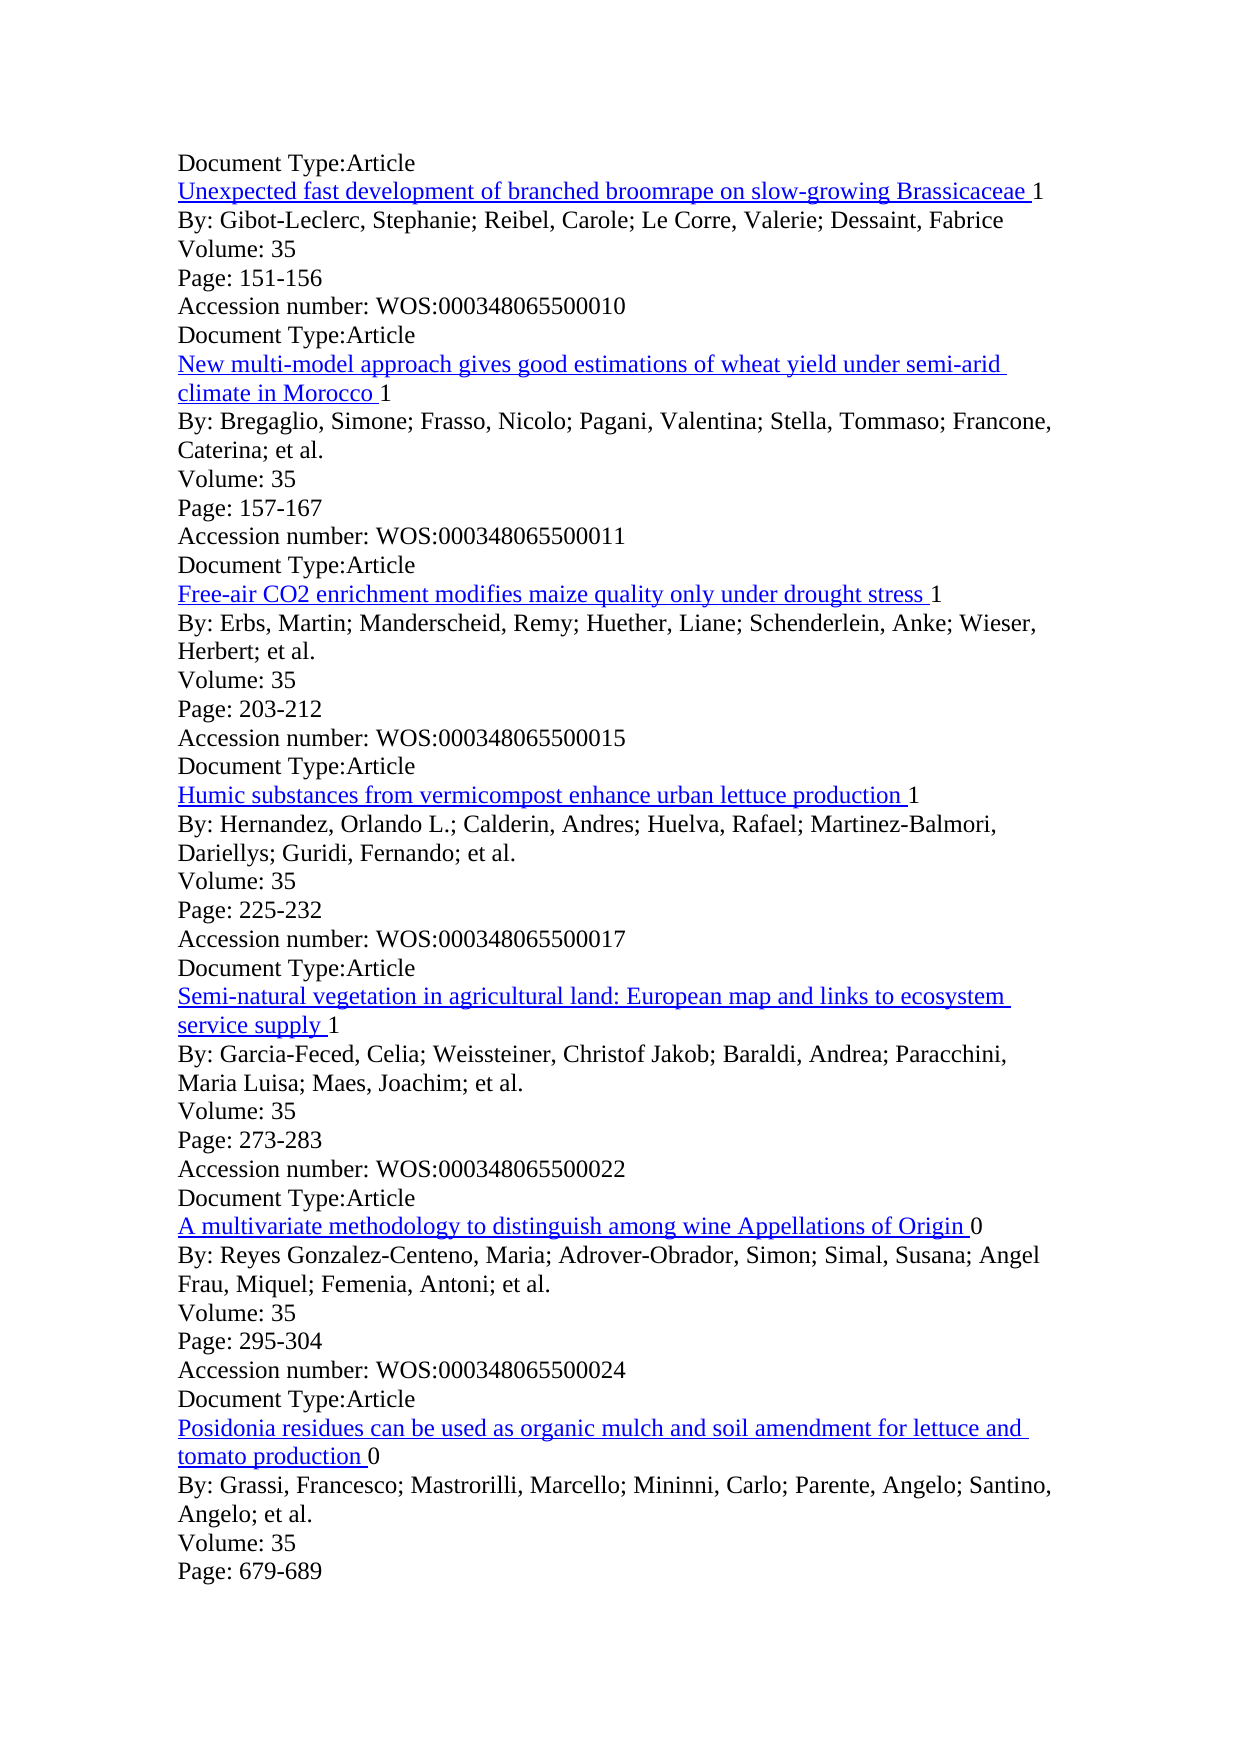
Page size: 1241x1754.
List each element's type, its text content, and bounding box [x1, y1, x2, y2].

text Document Type:Article [177, 148, 1063, 176]
text By: Grassi, Francesco; Mastrorilli, Marcello; Mininni, Carlo; Parente, Angelo; Santino, Angelo; et al. [177, 1470, 1063, 1528]
text By: Garcia-Feced, Celia; Weissteiner, Christof Jakob; Baraldi, Andrea; Paracchini, Maria Luisa; Maes, Joachim; et al. [177, 1039, 1063, 1096]
text Accession number: WOS:000348065500015 [177, 723, 1063, 751]
text Document Type:Article [177, 550, 1063, 579]
text Volume: 35 [177, 1298, 1063, 1326]
text By: Reyes Gonzalez-Centeno, Maria; Adrover-Obrador, Simon; Simal, Susana; Angel Frau, Miquel; Femenia, Antoni; et al. [177, 1240, 1063, 1298]
text Page: 151-156 [177, 263, 1063, 291]
text Humic substances from vermicompost enhance urban lettuce production 1 [177, 780, 1063, 809]
text Document Type:Article [177, 320, 1063, 349]
text Page: 225-232 [177, 895, 1063, 924]
text Page: 295-304 [177, 1326, 1063, 1355]
text Free-air CO2 enrichment modifies maize quality only under drought stress 1 [177, 579, 1063, 608]
text Document Type:Article [177, 751, 1063, 780]
text Posidonia residues can be used as organic mulch and soil amendment for lettuce and tomato production 0 [177, 1413, 1063, 1470]
text Document Type:Article [177, 953, 1063, 981]
text New multi-model approach gives good estimations of wheat yield under semi-arid climate in Morocco 1 [177, 349, 1063, 406]
text Volume: 35 [177, 1528, 1063, 1556]
text Volume: 35 [177, 234, 1063, 263]
text Page: 273-283 [177, 1125, 1063, 1154]
text Unexpected fast development of branched broomrape on slow-growing Brassicaceae 1 [177, 176, 1063, 205]
text By: Hernandez, Orlando L.; Calderin, Andres; Huelva, Rafael; Martinez-Balmori, Dariellys; Guridi, Fernando; et al. [177, 809, 1063, 866]
text By: Gibot-Leclerc, Stephanie; Reibel, Carole; Le Corre, Valerie; Dessaint, Fabrice [177, 205, 1063, 234]
text Page: 157-167 [177, 493, 1063, 521]
text Semi-natural vegetation in agricultural land: European map and links to ecosystem service supply 1 [177, 981, 1063, 1039]
text Volume: 35 [177, 665, 1063, 694]
text Accession number: WOS:000348065500024 [177, 1355, 1063, 1384]
text Accession number: WOS:000348065500017 [177, 924, 1063, 953]
text A multivariate methodology to distinguish among wine Appellations of Origin 0 [177, 1211, 1063, 1240]
text Document Type:Article [177, 1384, 1063, 1413]
text Document Type:Article [177, 1183, 1063, 1211]
text Accession number: WOS:000348065500010 [177, 291, 1063, 320]
text By: Bregaglio, Simone; Frasso, Nicolo; Pagani, Valentina; Stella, Tommaso; Francone, Caterina; et al. [177, 406, 1063, 464]
text By: Erbs, Martin; Manderscheid, Remy; Huether, Liane; Schenderlein, Anke; Wieser, Herbert; et al. [177, 608, 1063, 665]
text Volume: 35 [177, 866, 1063, 895]
text Volume: 35 [177, 1096, 1063, 1125]
text Page: 679-689 [177, 1556, 1063, 1585]
text Volume: 35 [177, 464, 1063, 493]
text Page: 203-212 [177, 694, 1063, 723]
text Accession number: WOS:000348065500022 [177, 1154, 1063, 1183]
text Accession number: WOS:000348065500011 [177, 521, 1063, 550]
